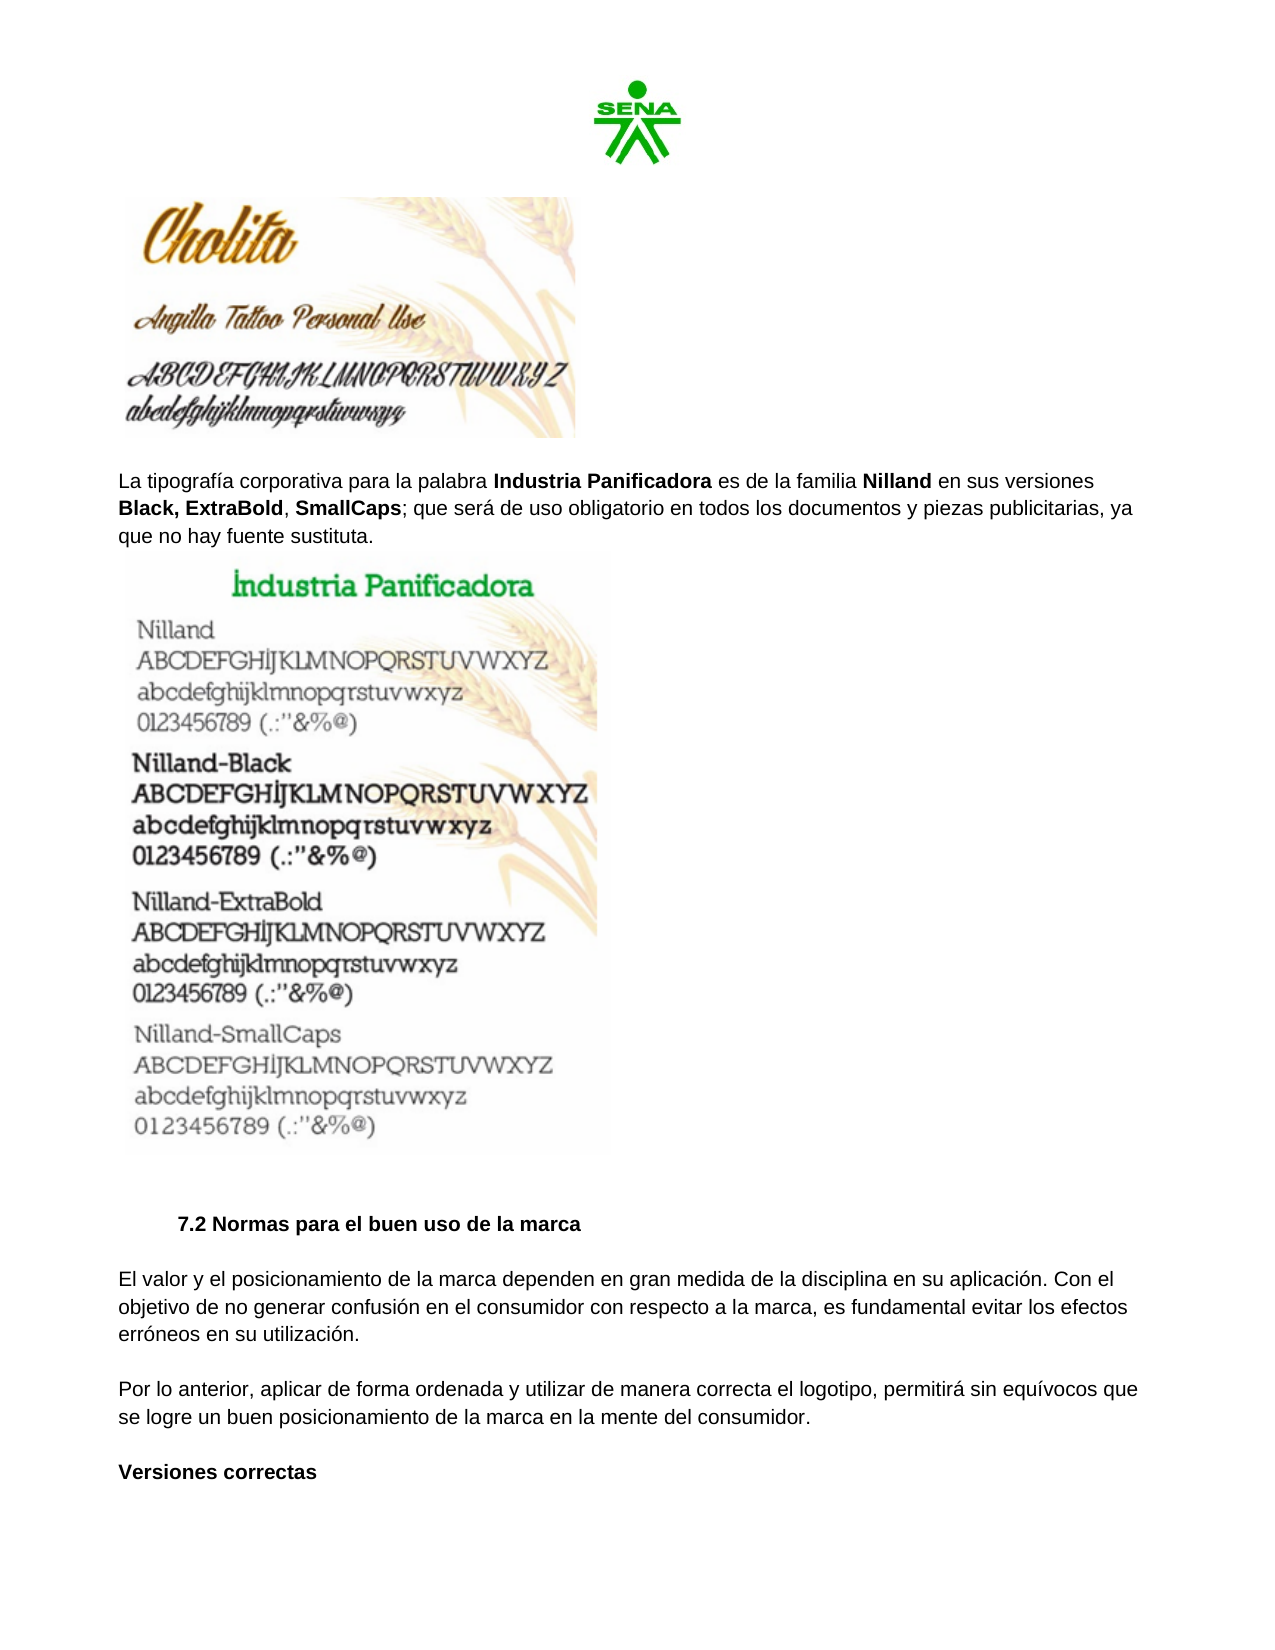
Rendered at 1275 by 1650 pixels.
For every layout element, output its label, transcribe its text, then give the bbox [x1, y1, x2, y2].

text Por lo anterior, aplicar de forma ordenada y utilizar de manera correcta el logotipo, permitirá sin equívocos que se logre un buen posicionamiento de la marca en la mente del consumidor. [118, 1377, 1157, 1428]
text La tipografía corporativa para la palabra Industria Panificadora es de la familia Nilland en sus versiones Black, ExtraBold, SmallCaps; que será de uso obligatorio en todos los documentos y piezas publicitarias, ya que no hay fuente sustituta. [118, 469, 1157, 548]
picture [588, 75, 687, 172]
text Versiones correctas [118, 1459, 1157, 1483]
text 7.2 Normas para el buen uso de la marca [177, 1212, 1157, 1236]
picture [124, 551, 612, 1155]
picture [124, 197, 581, 438]
text El valor y el posicionamiento de la marca dependen en gran medida de la disciplina en su aplicación. Con el objetivo de no generar confusión en el consumidor con respecto a la marca, es fundamental evitar los efectos erróneos en su utilización. [118, 1267, 1157, 1346]
